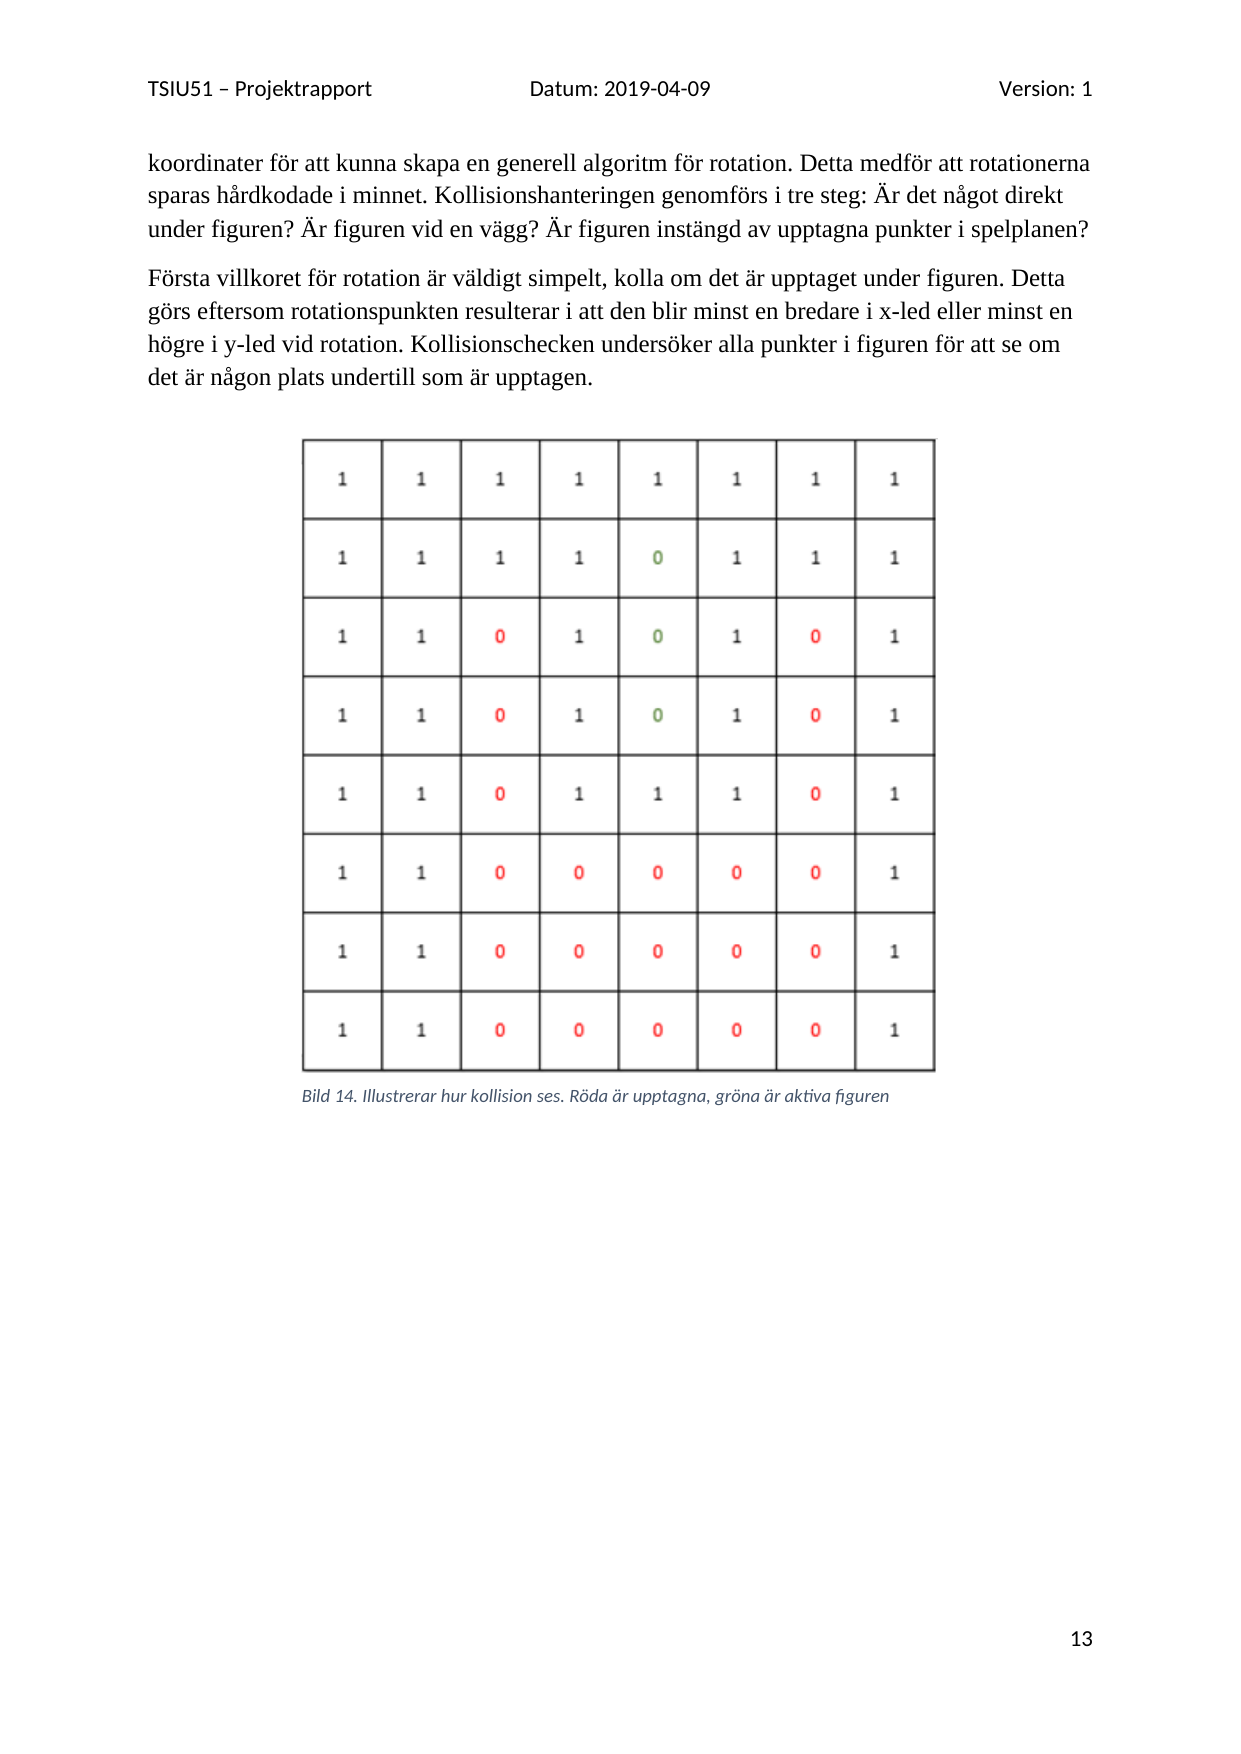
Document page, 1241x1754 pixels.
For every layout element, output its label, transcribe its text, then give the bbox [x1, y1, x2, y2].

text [148, 148, 1093, 242]
text Första villkoret för rotation är väldigt simpelt, kolla om det är upptaget under figuren. Detta görs eftersom rotationspunkten resulterar i att den blir minst en bredare i x-led eller minst en högre i y-led vid rotation. Kollisionschecken undersöker alla punkter i figuren för att se om det är någon plats undertill som är upptagen. [148, 263, 1093, 391]
picture [301, 438, 938, 1076]
